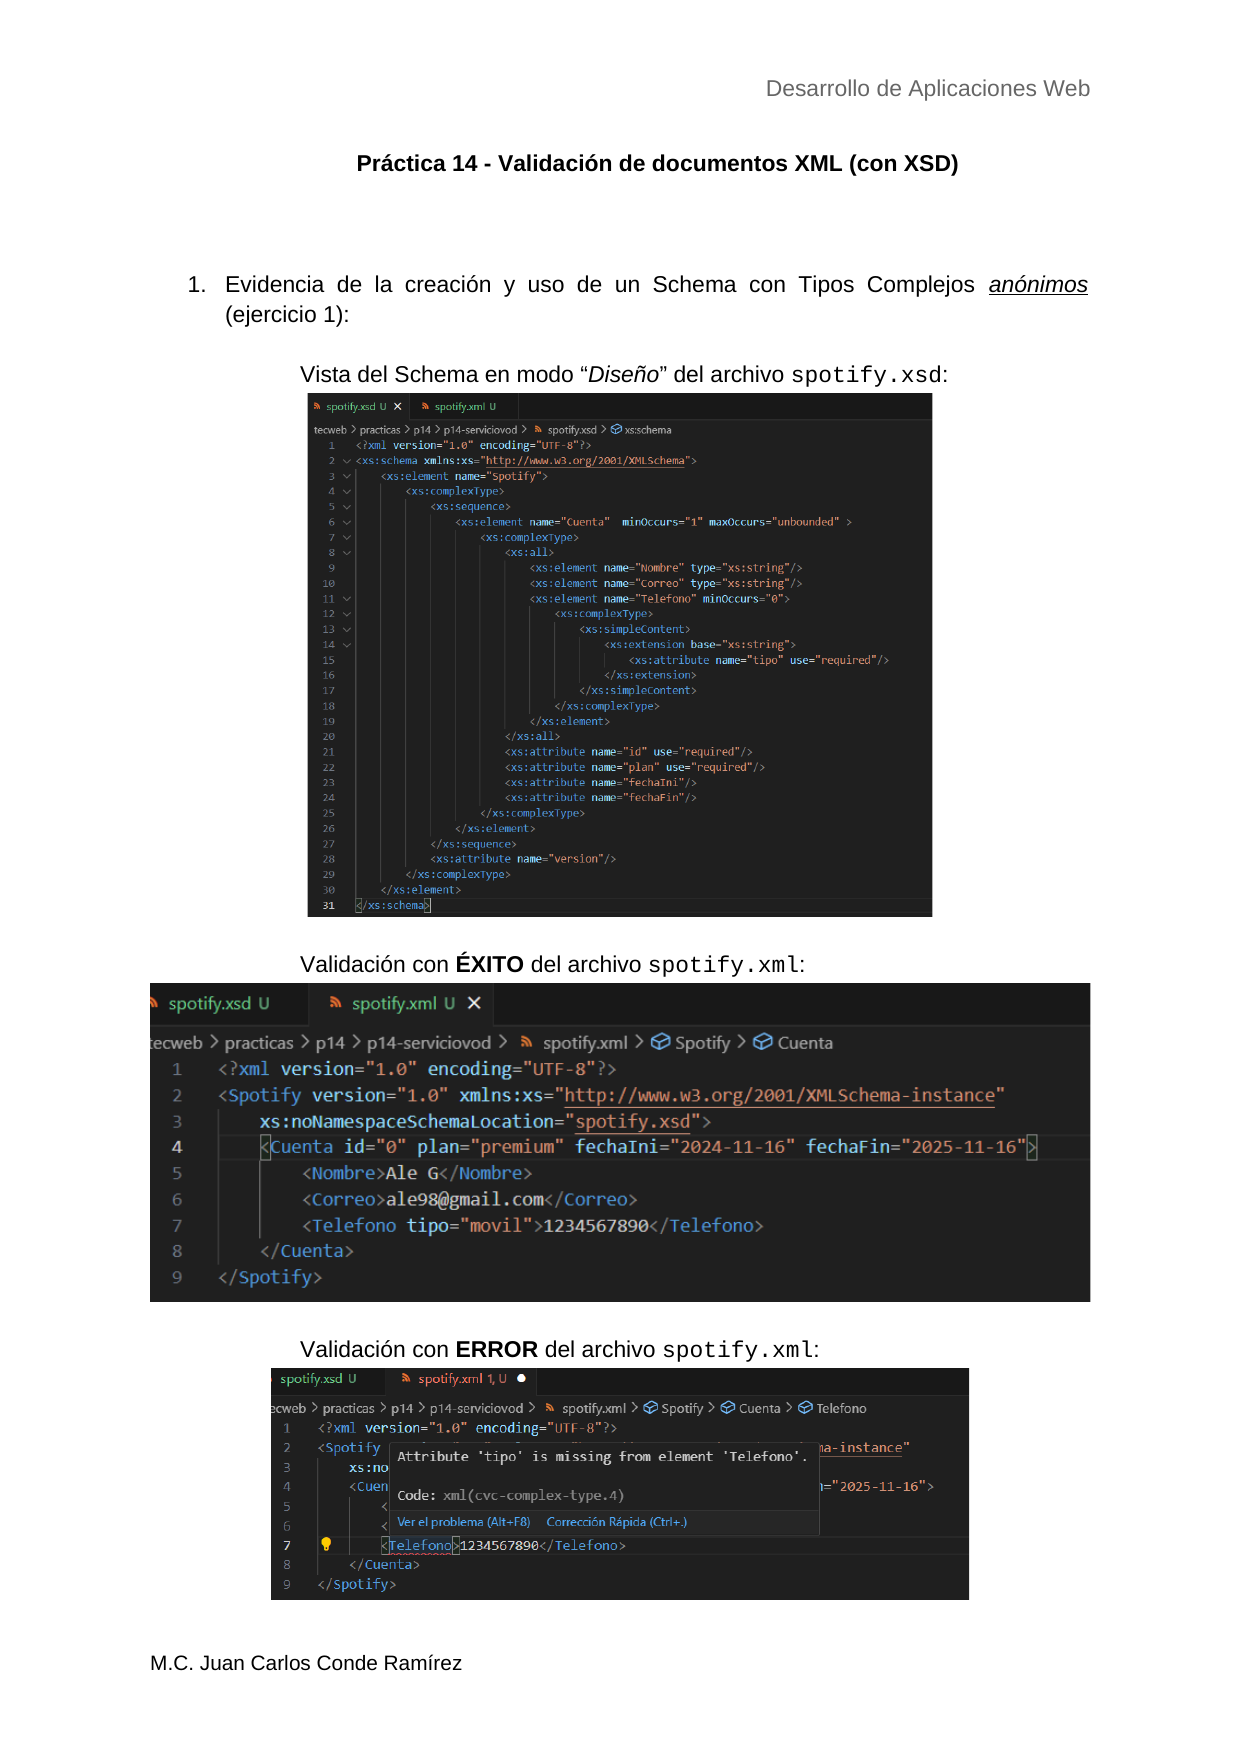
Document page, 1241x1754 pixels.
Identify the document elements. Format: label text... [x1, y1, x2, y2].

picture [150, 983, 1091, 1302]
text Validación con ÉXITO del archivo spotify.xml: [225, 951, 1090, 979]
text Práctica 14 - Validación de documentos XML (con XSD) [225, 150, 1090, 176]
text Validación con ERROR del archivo spotify.xml: [225, 1336, 1090, 1364]
text Vista del Schema en modo “Diseño” del archivo spotify.xsd: [225, 361, 1090, 390]
list Evidencia de la creación y uso de un Schema con Tipos Complejos anónimos (ejercicio 1): [187, 271, 1090, 327]
picture [271, 1368, 970, 1600]
picture [307, 393, 933, 917]
